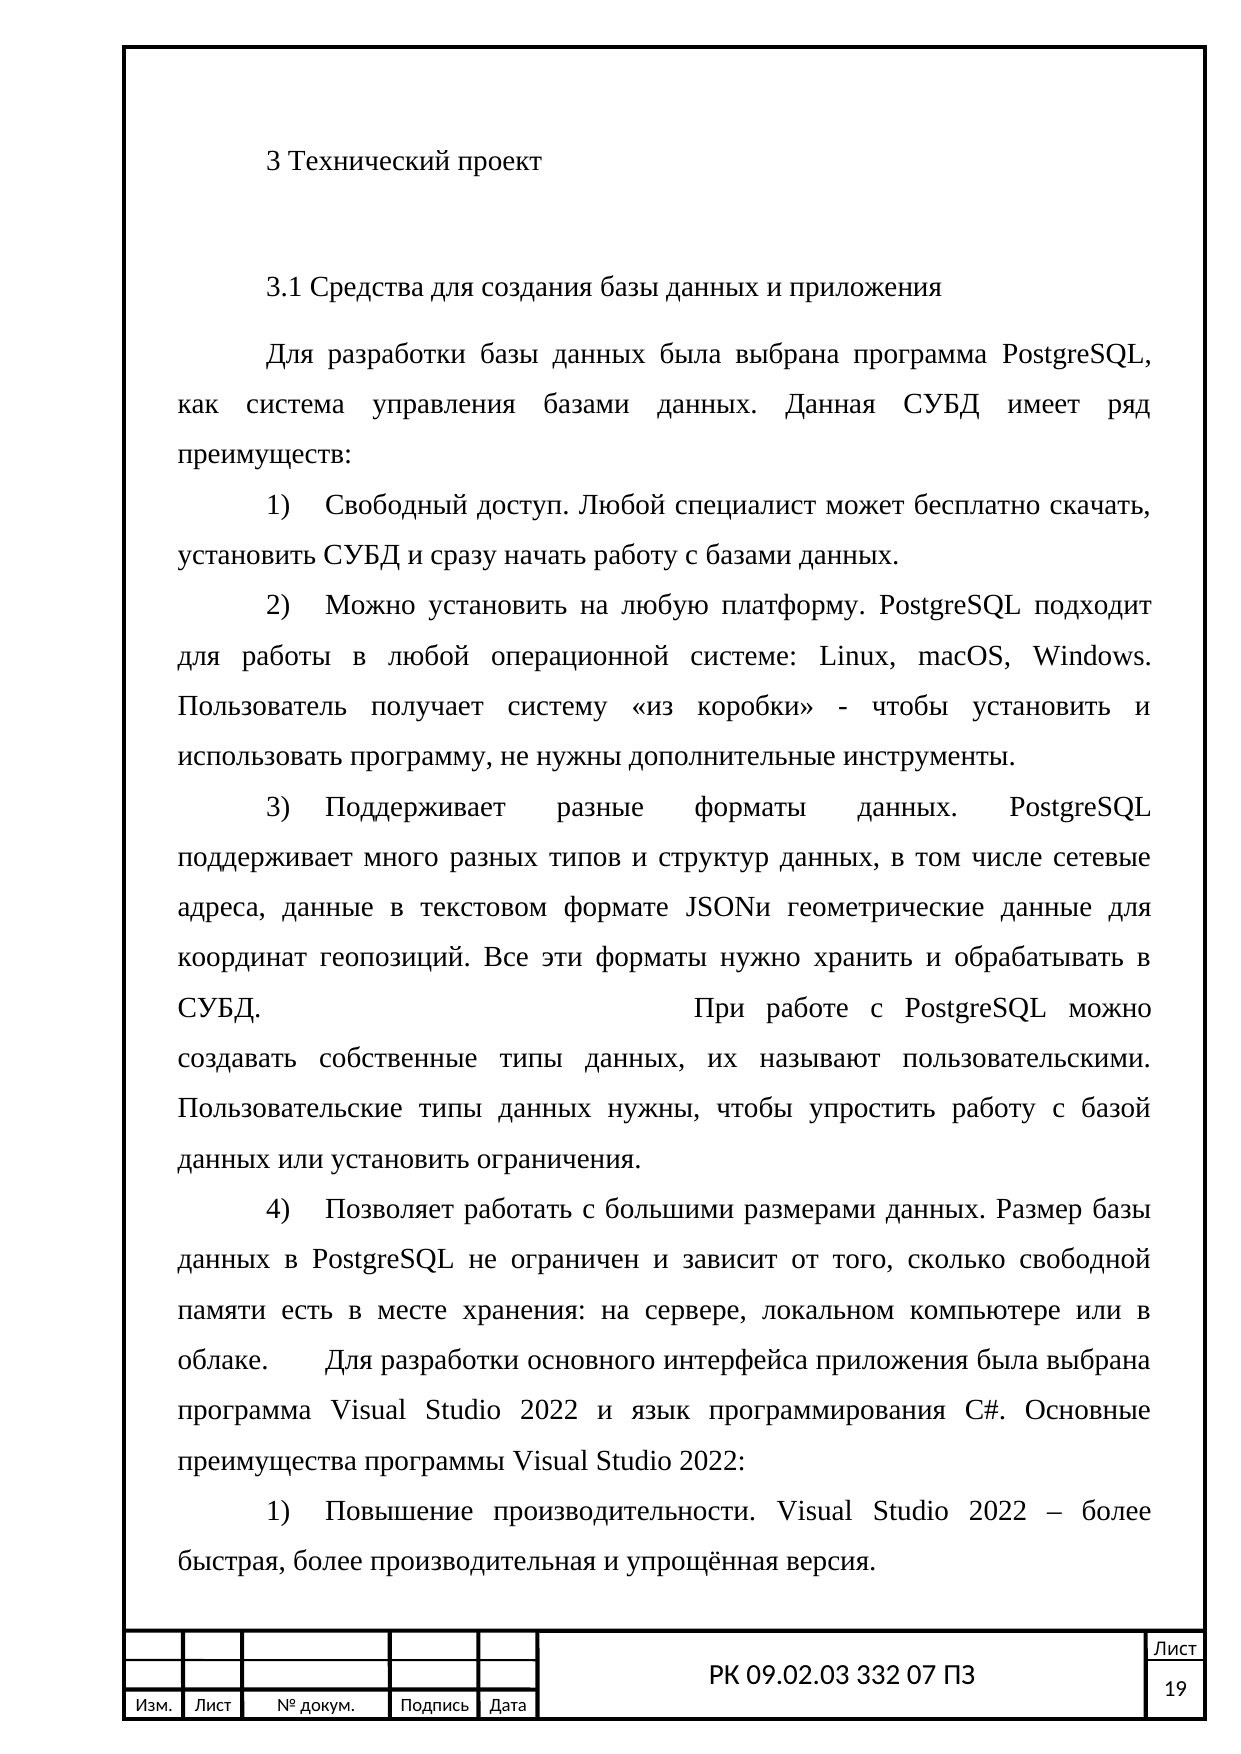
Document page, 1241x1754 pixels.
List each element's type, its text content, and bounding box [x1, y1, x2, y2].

list Поддерживает разные форматы данных. PostgreSQL поддерживает много разных типов и структур данных, в том числе сетевые адреса, данные в текстовом формате JSONи геометрические данные для координат геопозиций. Все эти форматы нужно хранить и обрабатывать в СУБД. При работе с PostgreSQL можно создавать собственные типы данных, их называют пользовательскими. Пользовательские типы данных нужны, чтобы упростить работу с базой данных или установить ограничения. [177, 789, 1152, 1174]
text Для разработки базы данных была выбрана программа PostgreSQL, как система управления базами данных. Данная СУБД имеет ряд преимуществ: [177, 336, 1152, 470]
subtitle 3.1 Средства для создания базы данных и приложения [177, 269, 1152, 302]
list Можно установить на любую платформу. PostgreSQL подходит для работы в любой операционной системе: Linux, macOS, Windows. Пользователь получает систему «из коробки» - чтобы установить и использовать программу, не нужны дополнительные инструменты. [177, 587, 1152, 772]
subtitle 3 Технический проект [177, 143, 1152, 177]
list Позволяет работать с большими размерами данных. Размер базы данных в PostgreSQL не ограничен и зависит от того, сколько свободной памяти есть в месте хранения: на сервере, локальном компьютере или в облаке. Для разработки основного интерфейса приложения была выбрана программа Visual Studio 2022 и язык программирования С#. Основные преимущества программы Visual Studio 2022: [177, 1191, 1152, 1476]
list Повышение производительности. Visual Studio 2022 – более быстрая, более производительная и упрощённая версия. [177, 1493, 1152, 1577]
list Свободный доступ. Любой специалист может бесплатно скачать, установить СУБД и сразу начать работу с базами данных. [177, 487, 1152, 571]
